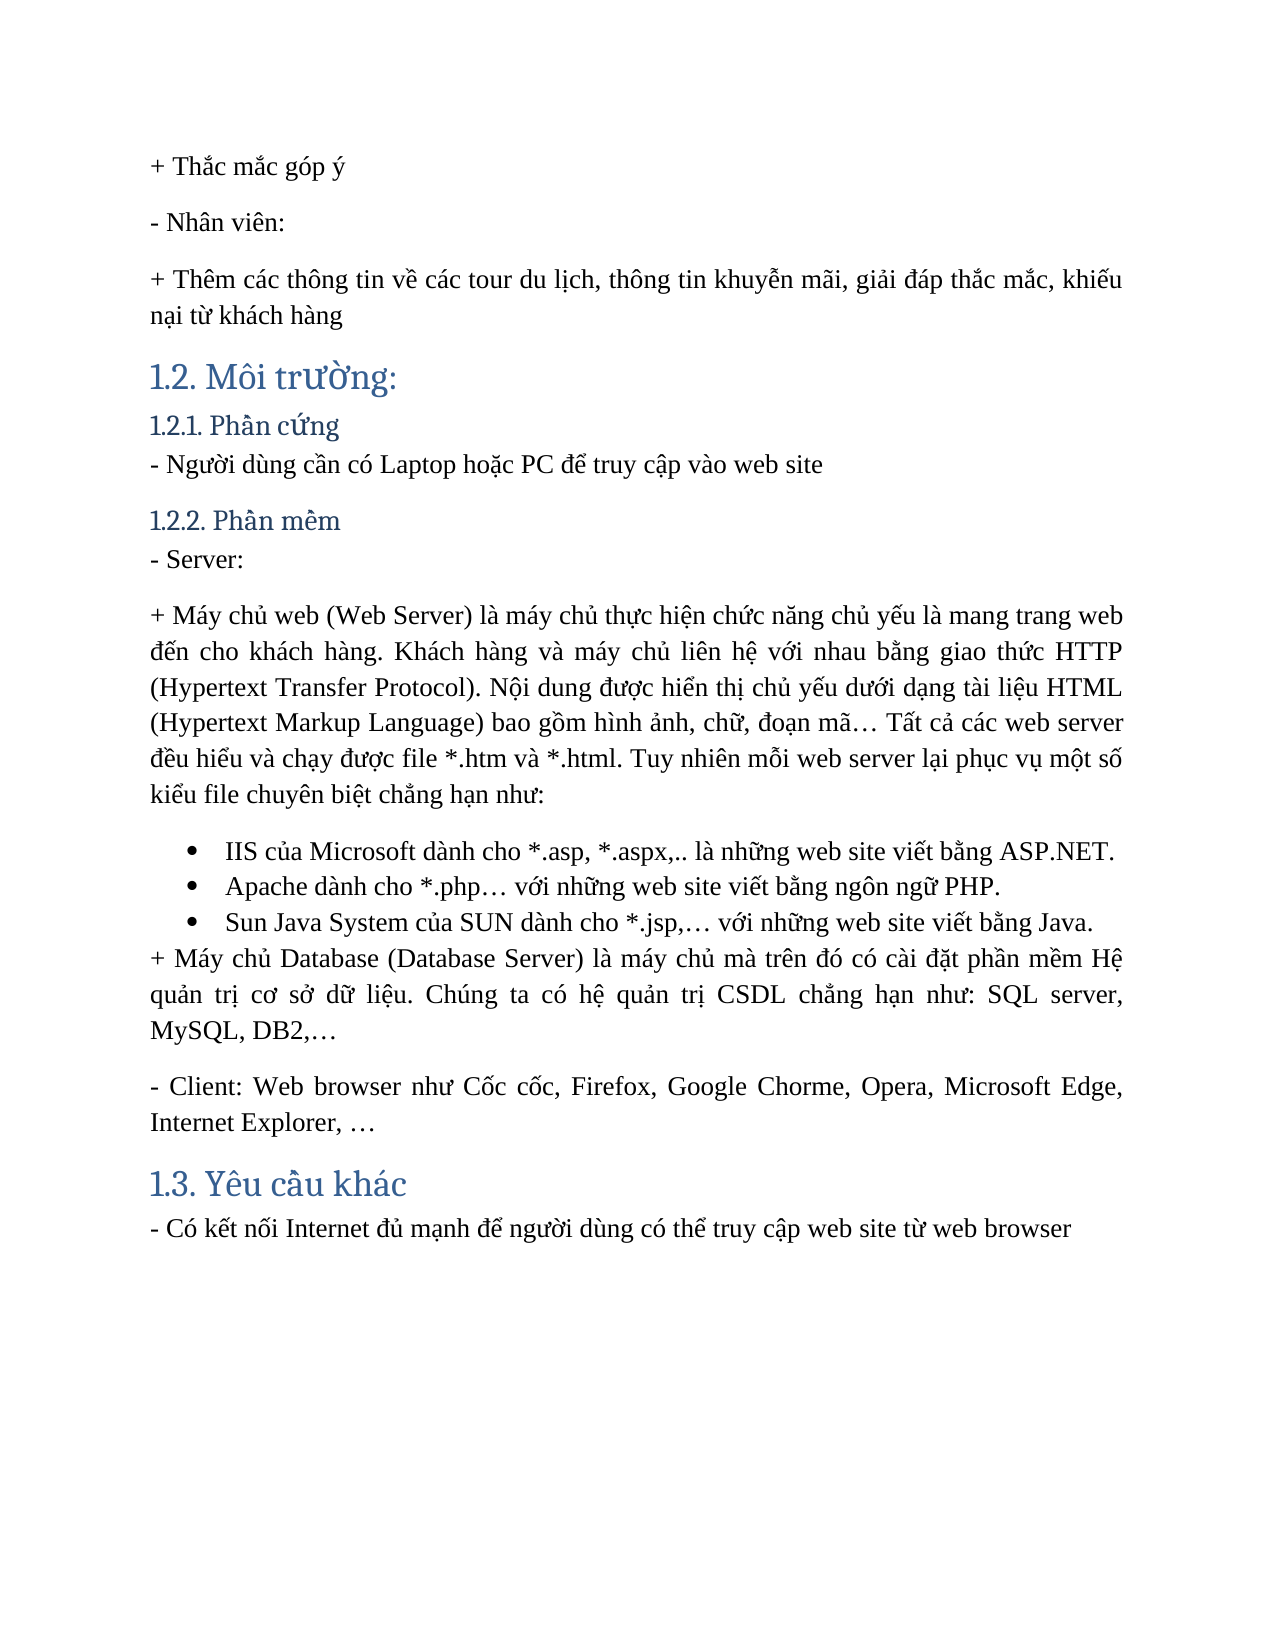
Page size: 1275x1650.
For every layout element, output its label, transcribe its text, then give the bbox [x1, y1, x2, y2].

text 1.2.1. Phần cứng [150, 409, 1125, 443]
text - Server: [150, 543, 1125, 574]
list Apache dành cho *.php… với những web site viết bằng ngôn ngữ PHP. [187, 871, 1125, 902]
text + Thắc mắc góp ý [150, 150, 1125, 181]
text 1.3. Yêu cầu khác [150, 1163, 1125, 1206]
text 1.2.2. Phần mềm [150, 504, 1125, 538]
text - Nhân viên: [150, 207, 1125, 238]
text + Thêm các thông tin về các tour du lịch, thông tin khuyễn mãi, giải đáp thắc mắc, khiếu nại từ khách hàng [150, 263, 1125, 330]
list Sun Java System của SUN dành cho *.jsp,… với những web site viết bằng Java. [187, 906, 1125, 938]
text - Client: Web browser như Cốc cốc, Firefox, Google Chorme, Opera, Microsoft Edge, Internet Explorer, … [150, 1070, 1125, 1137]
text + Máy chủ web (Web Server) là máy chủ thực hiện chức năng chủ yếu là mang trang web đến cho khách hàng. Khách hàng và máy chủ liên hệ với nhau bằng giao thức HTTP (Hypertext Transfer Protocol). Nội dung được hiển thị chủ yếu dưới dạng tài liệu HTML (Hypertext Markup Language) bao gồm hình ảnh, chữ, đoạn mã… Tất cả các web server đều hiểu và chạy được file *.htm và *.html. Tuy nhiên mỗi web server lại phục vụ một số kiểu file chuyên biệt chẳng hạn như: [150, 599, 1125, 809]
list IIS của Microsoft dành cho *.asp, *.aspx,.. là những web site viết bằng ASP.NET. [187, 834, 1125, 866]
text - Có kết nối Internet đủ mạnh để người dùng có thể truy cập web site từ web browser [150, 1212, 1125, 1243]
text - Người dùng cần có Laptop hoặc PC để truy cập vào web site [150, 448, 1125, 479]
text + Máy chủ Database (Database Server) là máy chủ mà trên đó có cài đặt phần mềm Hệ quản trị cơ sở dữ liệu. Chúng ta có hệ quản trị CSDL chẳng hạn như: SQL server, MySQL, DB2,… [150, 942, 1125, 1045]
text 1.2. Môi trường: [150, 355, 1125, 398]
